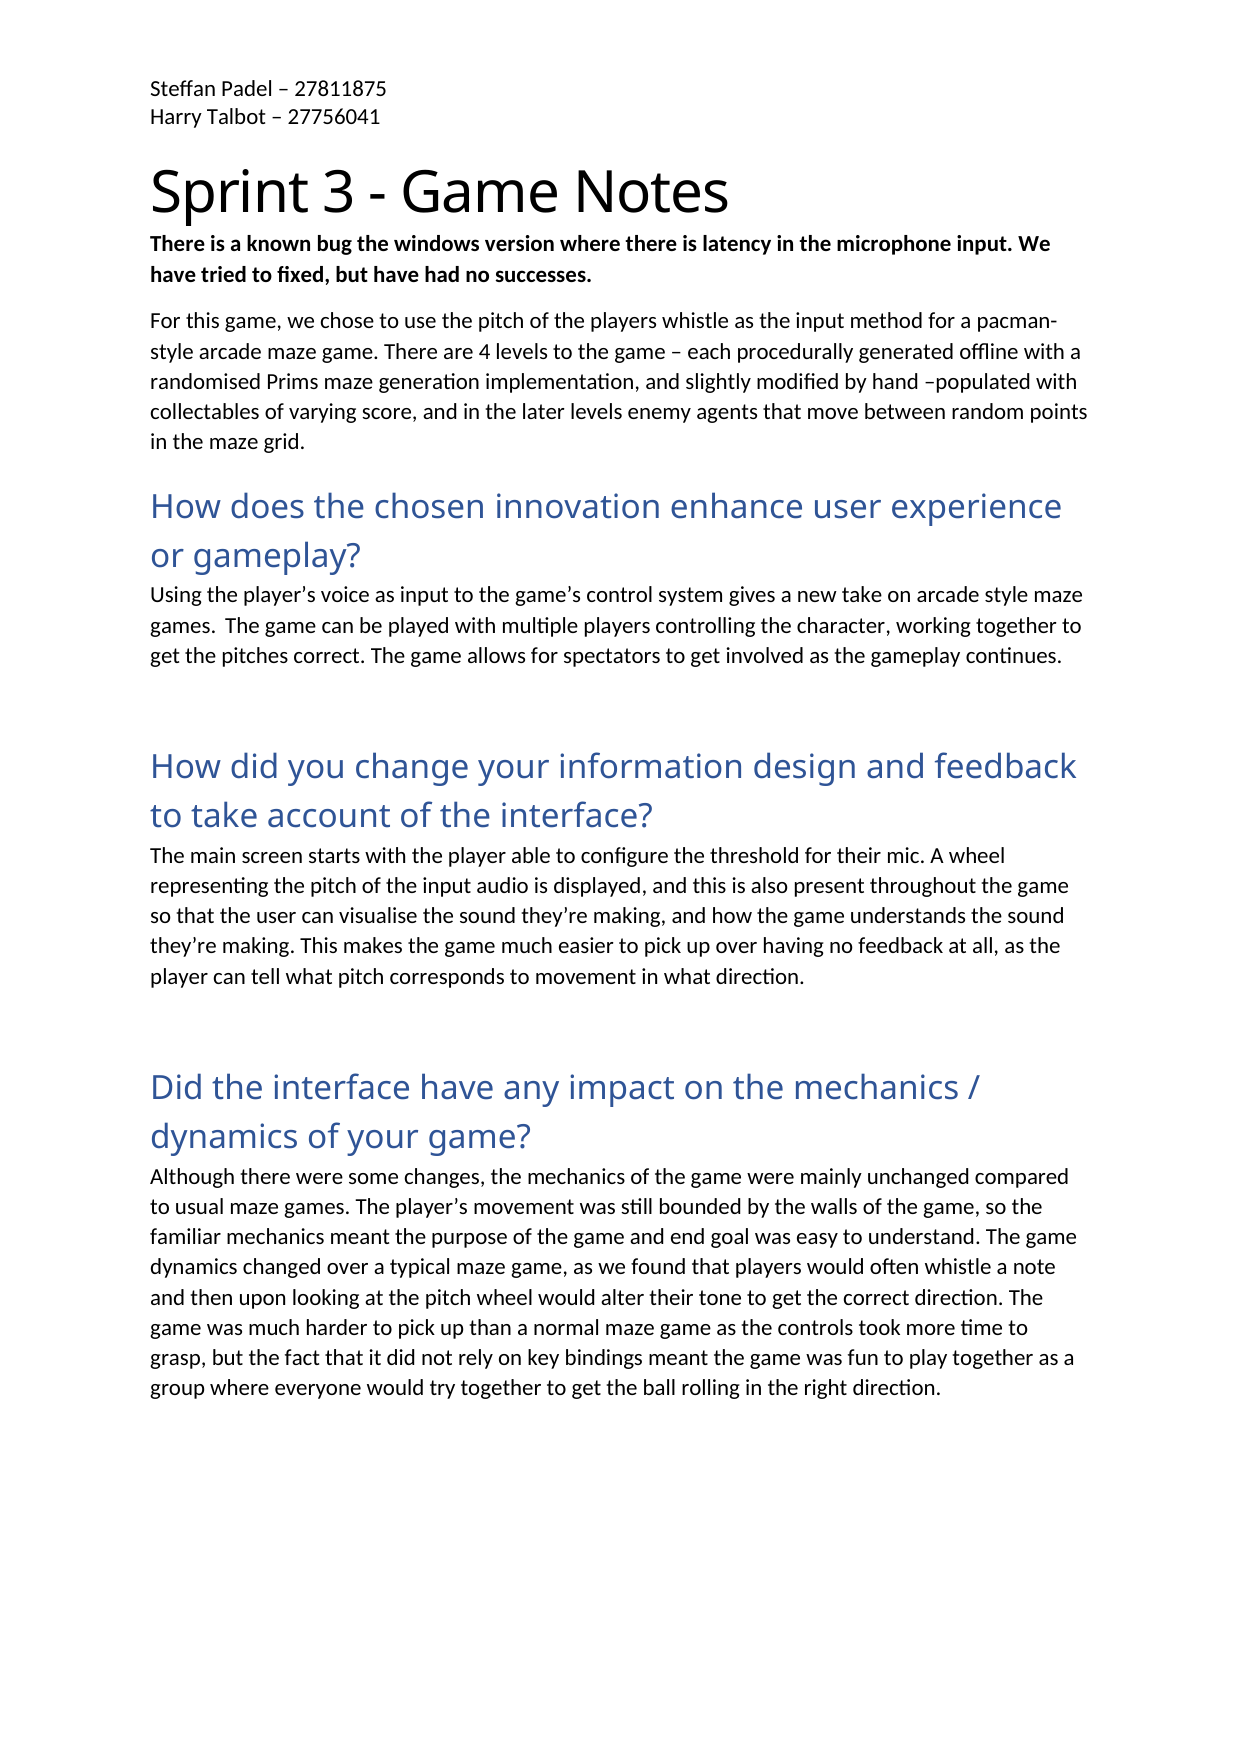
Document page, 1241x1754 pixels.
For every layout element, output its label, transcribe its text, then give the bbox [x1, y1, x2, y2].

subtitle Did the interface have any impact on the mechanics / dynamics of your game? [150, 1064, 1090, 1158]
subtitle How does the chosen innovation enhance user experience or gameplay? [150, 483, 1090, 577]
text There is a known bug the windows version where there is latency in the microphone input. We have tried to fixed, but have had no successes. [150, 229, 1090, 288]
text Although there were some changes, the mechanics of the game were mainly unchanged compared to usual maze games. The player’s movement was still bounded by the walls of the game, so the familiar mechanics meant the purpose of the game and end goal was easy to understand. The game dynamics changed over a typical maze game, as we found that players would often whistle a note and then upon looking at the pitch wheel would alter their tone to get the correct direction. The game was much harder to pick up than a normal maze game as the controls took more time to grasp, but the fact that it did not rely on key bindings meant the game was fun to play together as a group where everyone would try together to get the ball rolling in the right direction. [150, 1162, 1090, 1401]
text For this game, we chose to use the pitch of the players whistle as the input method for a pacman-style arcade maze game. There are 4 levels to the game – each procedurally generated offline with a randomised Prims maze generation implementation, and slightly modified by hand –populated with collectables of varying score, and in the later levels enemy agents that move between random points in the maze grid. [150, 307, 1090, 455]
text The main screen starts with the player able to configure the threshold for their mic. A wheel representing the pitch of the input audio is displayed, and this is also present throughout the game so that the user can visualise the sound they’re making, and how the game understands the sound they’re making. This makes the game much easier to pick up over having no feedback at all, as the player can tell what pitch corresponds to movement in what direction. [150, 841, 1090, 990]
title Sprint 3 - Game Notes [150, 150, 1090, 229]
text Using the player’s voice as input to the game’s control system gives a new take on arcade style maze games. The game can be played with multiple players controlling the character, working together to get the pitches correct. The game allows for spectators to get involved as the gameplay continues. [150, 581, 1090, 669]
subtitle How did you change your information design and feedback to take account of the interface? [150, 743, 1090, 837]
